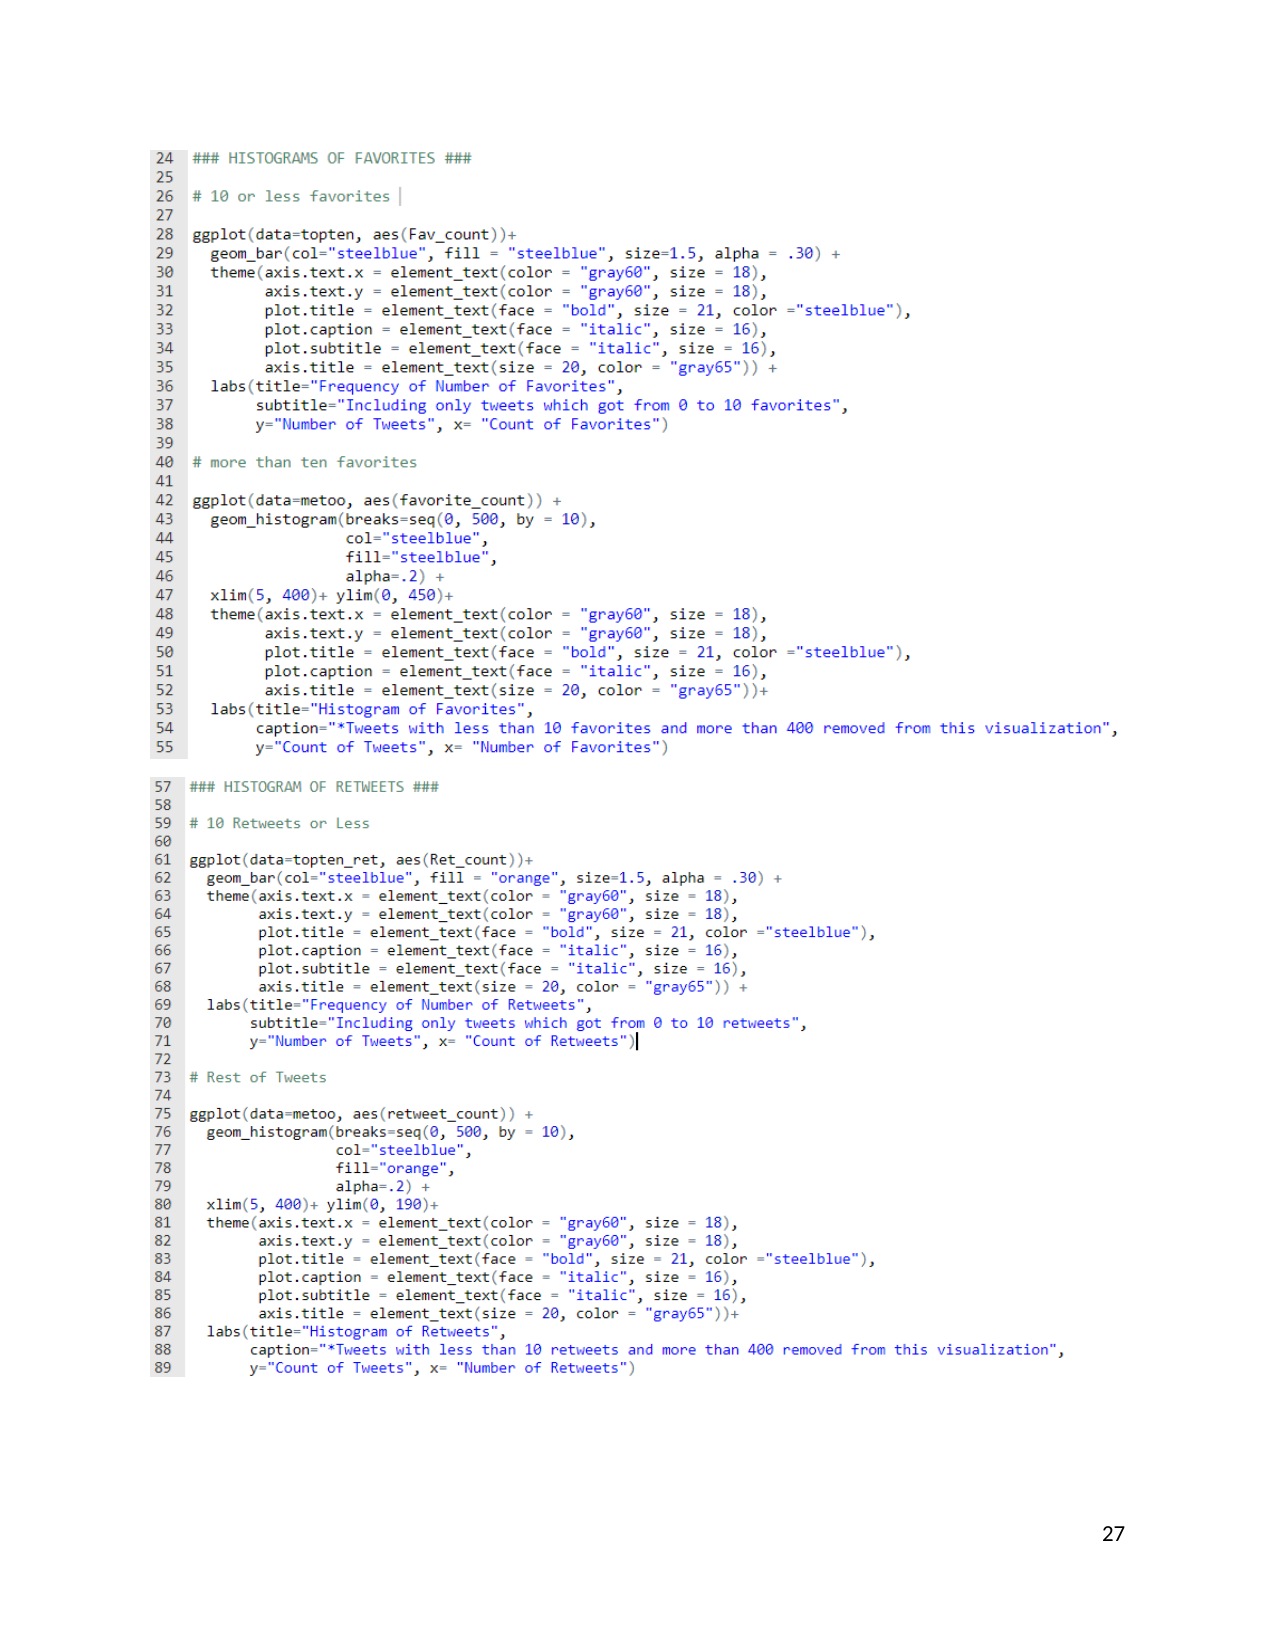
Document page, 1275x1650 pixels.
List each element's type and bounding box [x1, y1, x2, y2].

picture [150, 150, 1125, 759]
picture [150, 777, 1073, 1377]
